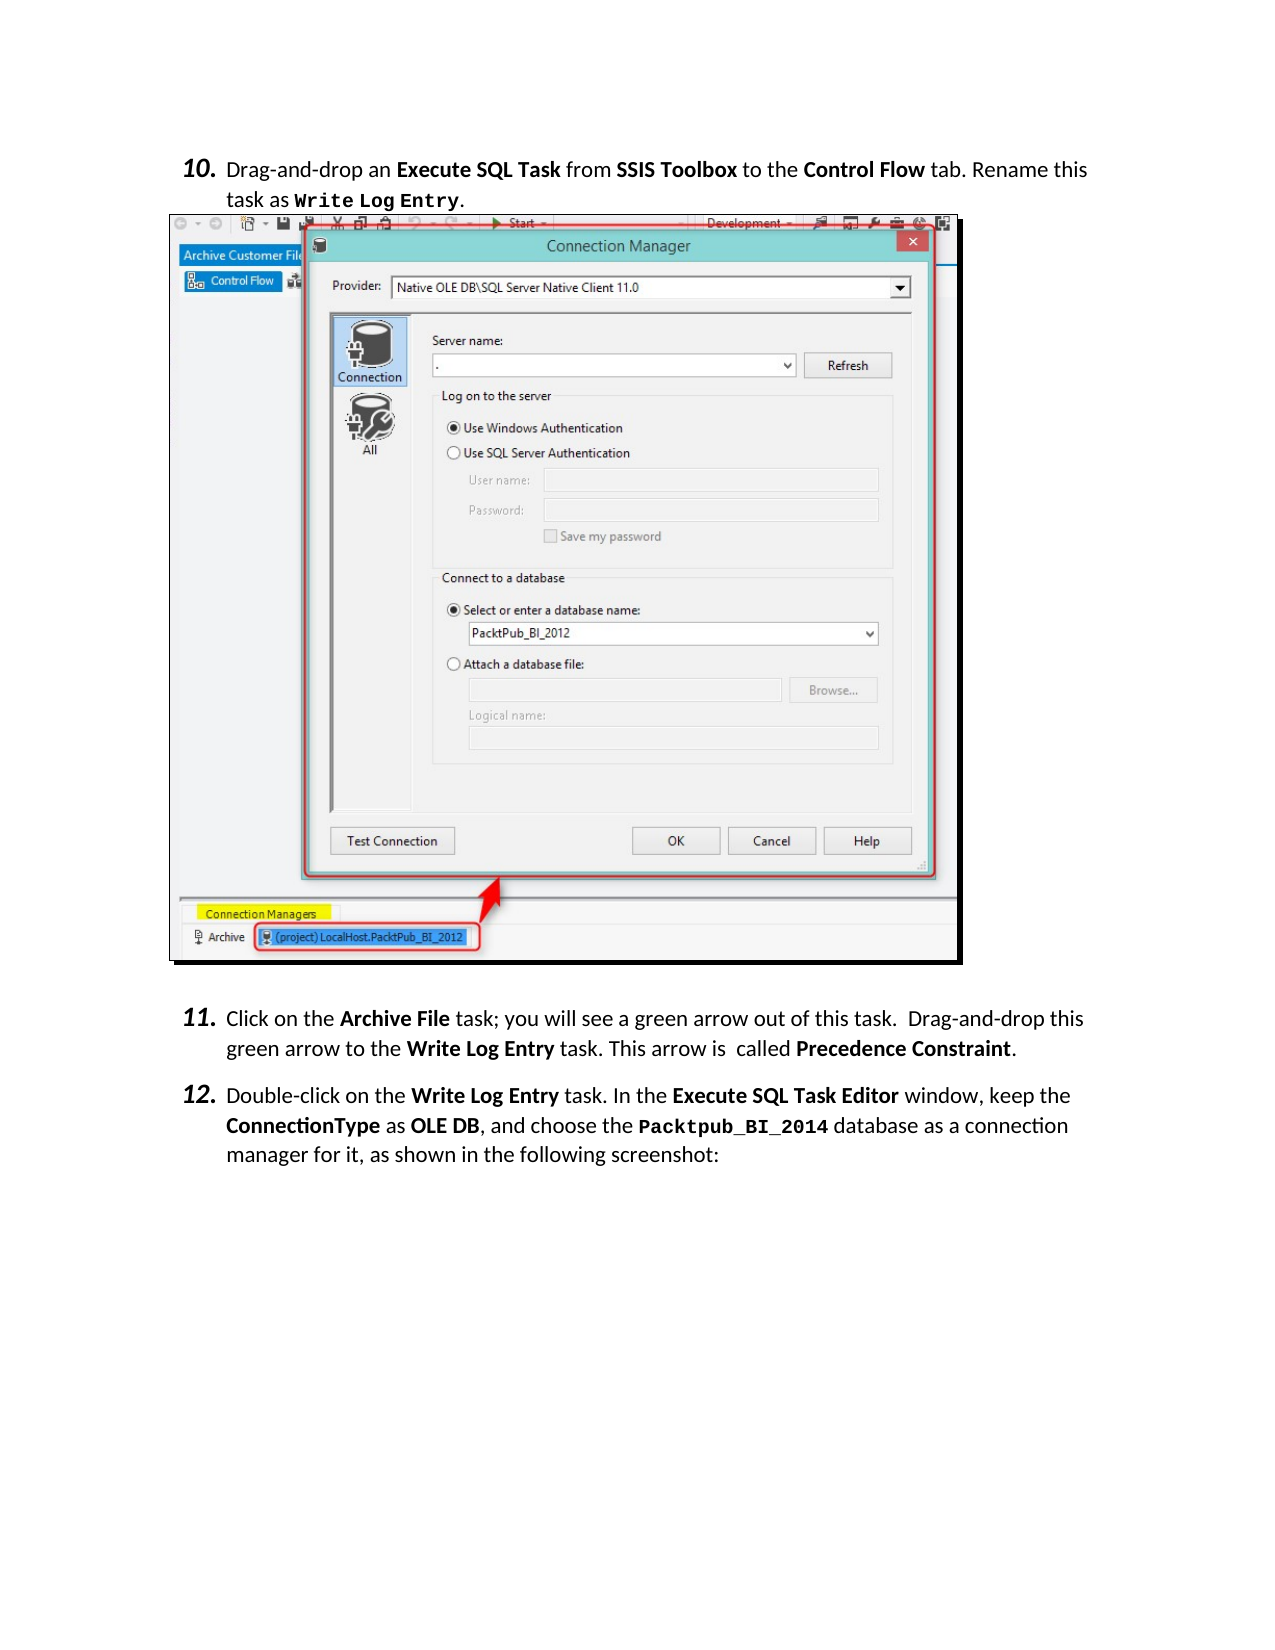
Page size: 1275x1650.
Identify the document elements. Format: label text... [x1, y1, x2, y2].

list Click on the Archive File task; you will see a green arrow out of this task. Drag-and-drop this green arrow to the Write Log Entry task. This arrow is called Precedence Constraint. [181, 999, 1120, 1063]
list Double-click on the Write Log Entry task. In the Execute SQL Task Editor window, keep the ConnectionType as OLE DB, and choose the Packtpub_BI_2014 database as a connection manager for it, as shown in the following screenshot: [181, 1076, 1120, 1168]
picture [170, 215, 957, 960]
list Drag-and-drop an Execute SQL Task from SSIS Toolbox to the Control Flow tab. Rename this task as Write Log Entry. [181, 150, 1120, 213]
